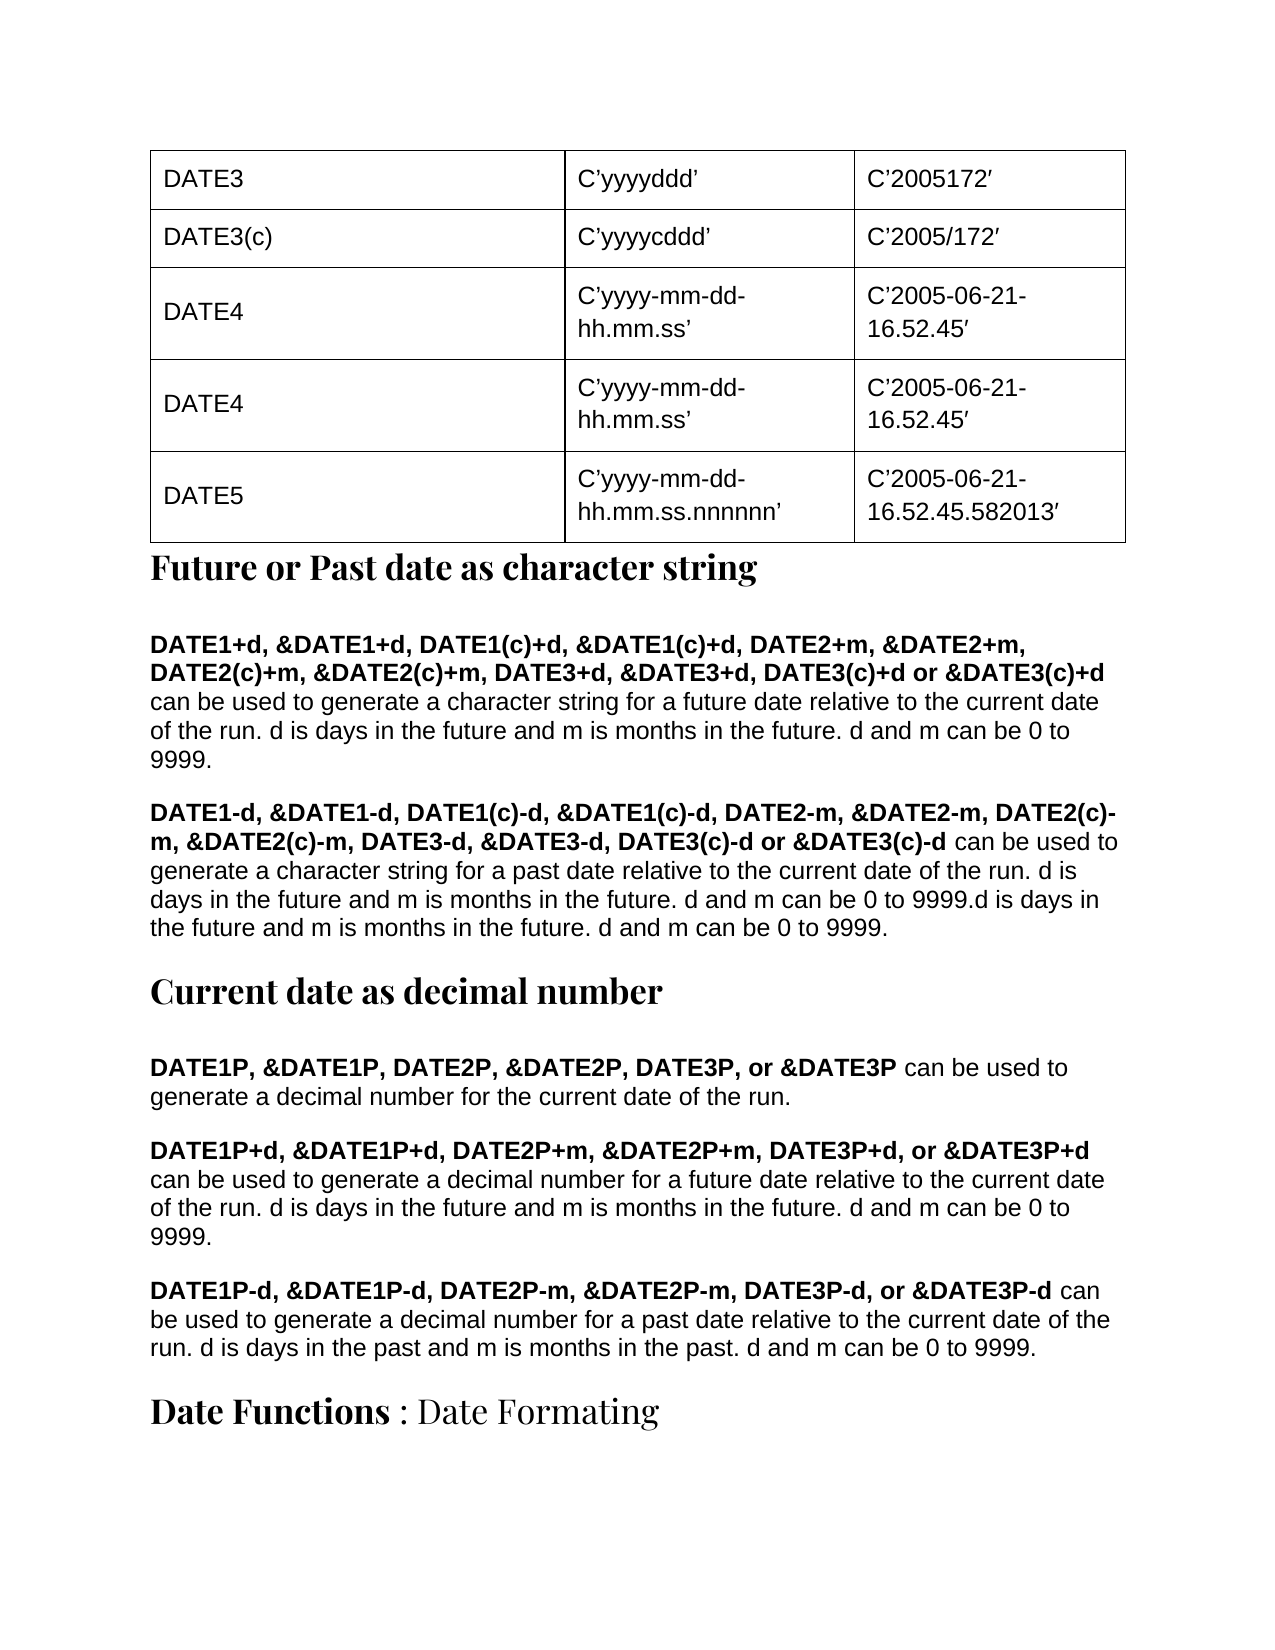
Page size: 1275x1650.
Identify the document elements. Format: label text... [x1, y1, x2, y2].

table_cell DATE4 [151, 268, 564, 359]
subtitle Future or Past date as character string [150, 543, 1125, 589]
table_cell C’2005/172′ [855, 210, 1125, 267]
table_cell C’2005-06-21-16.52.45′ [855, 360, 1125, 451]
table_cell C’yyyyddd’ [566, 151, 854, 209]
text DATE1-d, &DATE1-d, DATE1(c)-d, &DATE1(c)-d, DATE2-m, &DATE2-m, DATE2(c)-m, &DATE2(c)-m, DATE3-d, &DATE3-d, DATE3(c)-d or &DATE3(c)-d can be used to generate a character string for a past date relative to the current date of the run. d is days in the future and m is months in the future. d and m can be 0 to 9999.d is days in the future and m is months in the future. d and m can be 0 to 9999. [150, 798, 1125, 942]
text DATE1P+d, &DATE1P+d, DATE2P+m, &DATE2P+m, DATE3P+d, or &DATE3P+d can be used to generate a decimal number for a future date relative to the current date of the run. d is days in the future and m is months in the future. d and m can be 0 to 9999. [150, 1136, 1125, 1251]
text DATE1+d, &DATE1+d, DATE1(c)+d, &DATE1(c)+d, DATE2+m, &DATE2+m, DATE2(c)+m, &DATE2(c)+m, DATE3+d, &DATE3+d, DATE3(c)+d or &DATE3(c)+d can be used to generate a character string for a future date relative to the current date of the run. d is days in the future and m is months in the future. d and m can be 0 to 9999. [150, 629, 1125, 773]
table_cell C’yyyy-mm-dd-hh.mm.ss’ [566, 360, 854, 451]
table_cell DATE4 [151, 360, 564, 451]
table_cell C’yyyy-mm-dd-hh.mm.ss’ [566, 268, 854, 359]
table_cell DATE5 [151, 452, 564, 542]
table_cell DATE3(c) [151, 210, 564, 267]
table_cell DATE3 [151, 151, 564, 209]
table_cell C’2005172′ [855, 151, 1125, 209]
text DATE1P, &DATE1P, DATE2P, &DATE2P, DATE3P, or &DATE3P can be used to generate a decimal number for the current date of the run. [150, 1053, 1125, 1111]
table_cell C’yyyycddd’ [566, 210, 854, 267]
text DATE1P-d, &DATE1P-d, DATE2P-m, &DATE2P-m, DATE3P-d, or &DATE3P-d can be used to generate a decimal number for a past date relative to the current date of the run. d is days in the past and m is months in the past. d and m can be 0 to 9999. [150, 1276, 1125, 1362]
subtitle Date Functions : Date Formating [150, 1387, 1125, 1433]
table_cell C’2005-06-21-16.52.45′ [855, 268, 1125, 359]
table_cell C’yyyy-mm-dd-hh.mm.ss.nnnnnn’ [566, 452, 854, 542]
subtitle Current date as decimal number [150, 967, 1125, 1013]
table_cell C’2005-06-21-16.52.45.582013′ [855, 452, 1125, 542]
